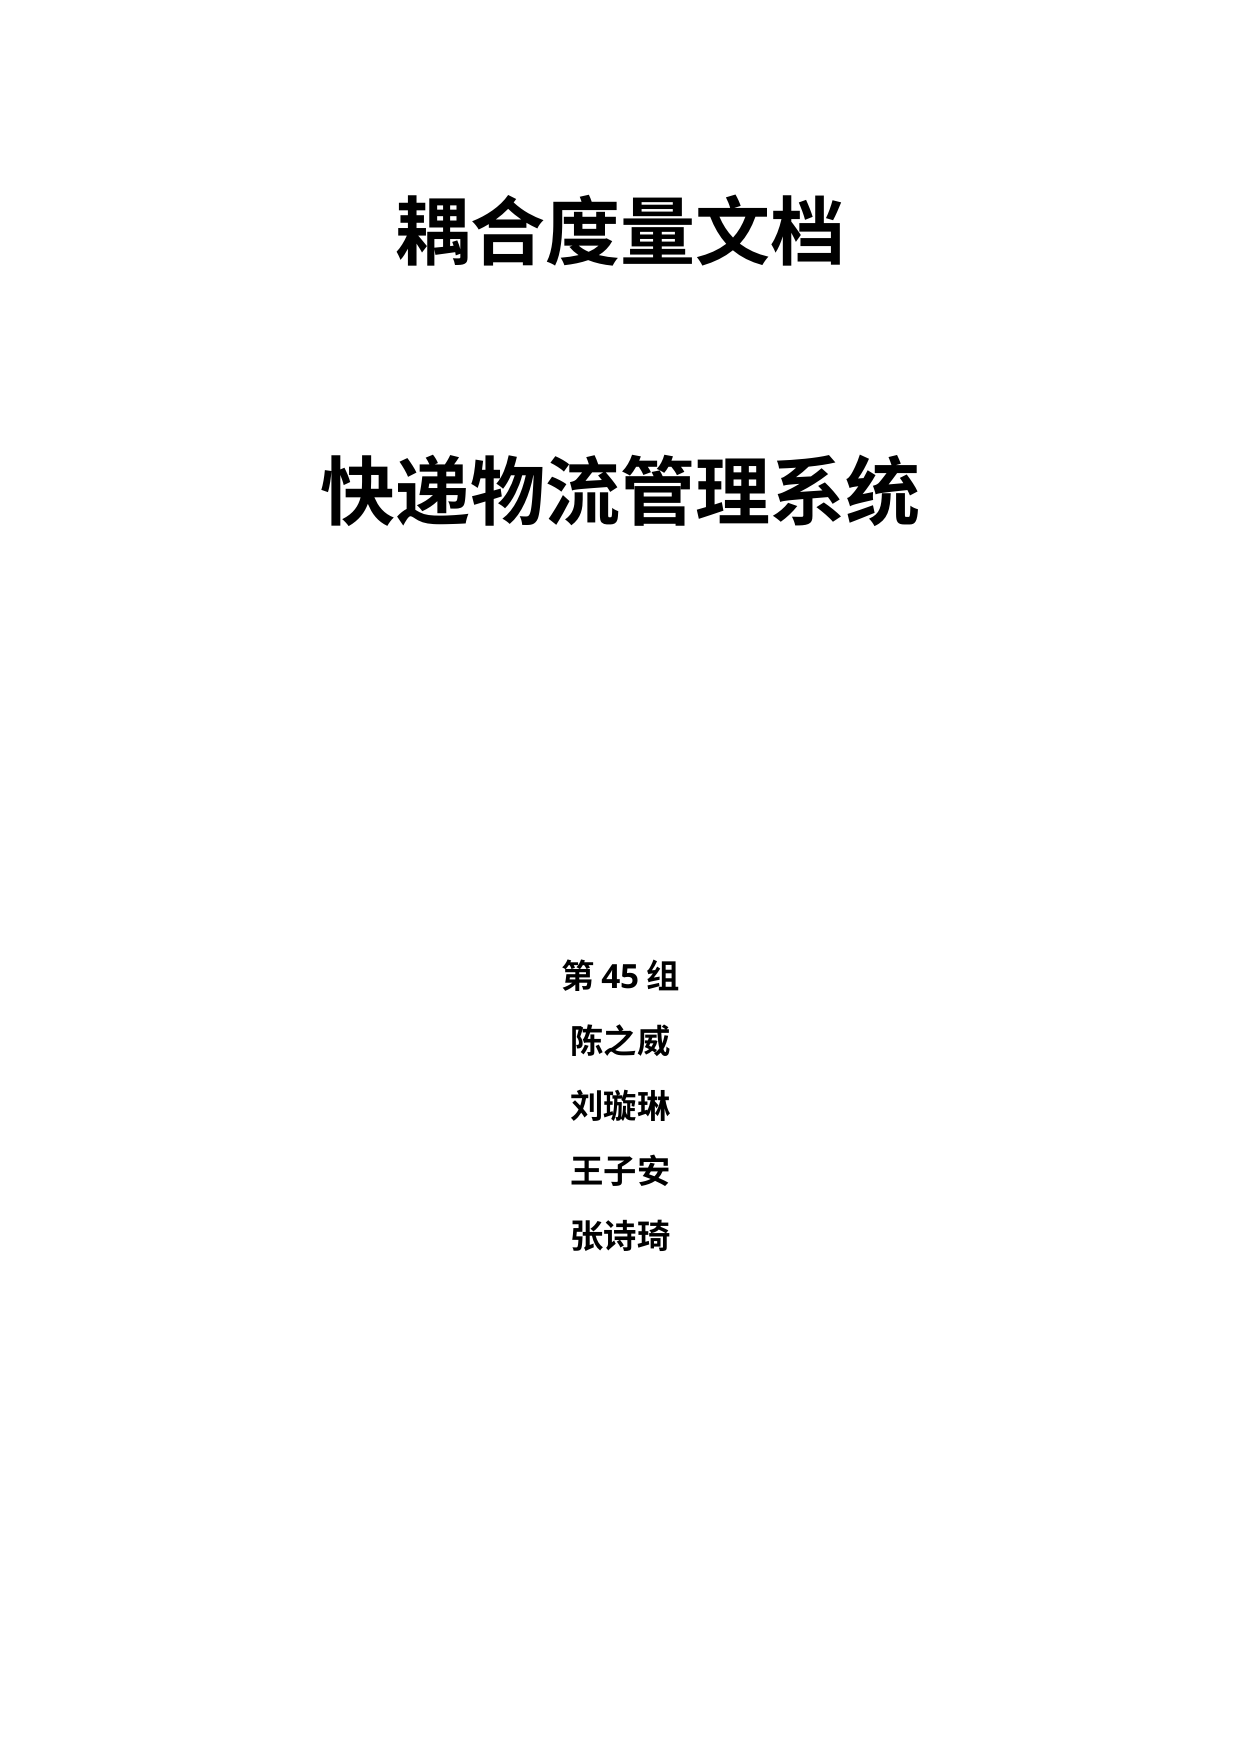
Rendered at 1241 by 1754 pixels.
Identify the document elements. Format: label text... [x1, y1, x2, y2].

text 陈之威 [187, 1007, 1053, 1072]
text 王子安 [187, 1137, 1053, 1202]
text 快递物流管理系统 [187, 422, 1053, 552]
text 刘璇琳 [187, 1072, 1053, 1137]
text 耦合度量文档 [187, 162, 1053, 292]
text 第45组 [187, 942, 1053, 1007]
text 张诗琦 [187, 1202, 1053, 1267]
